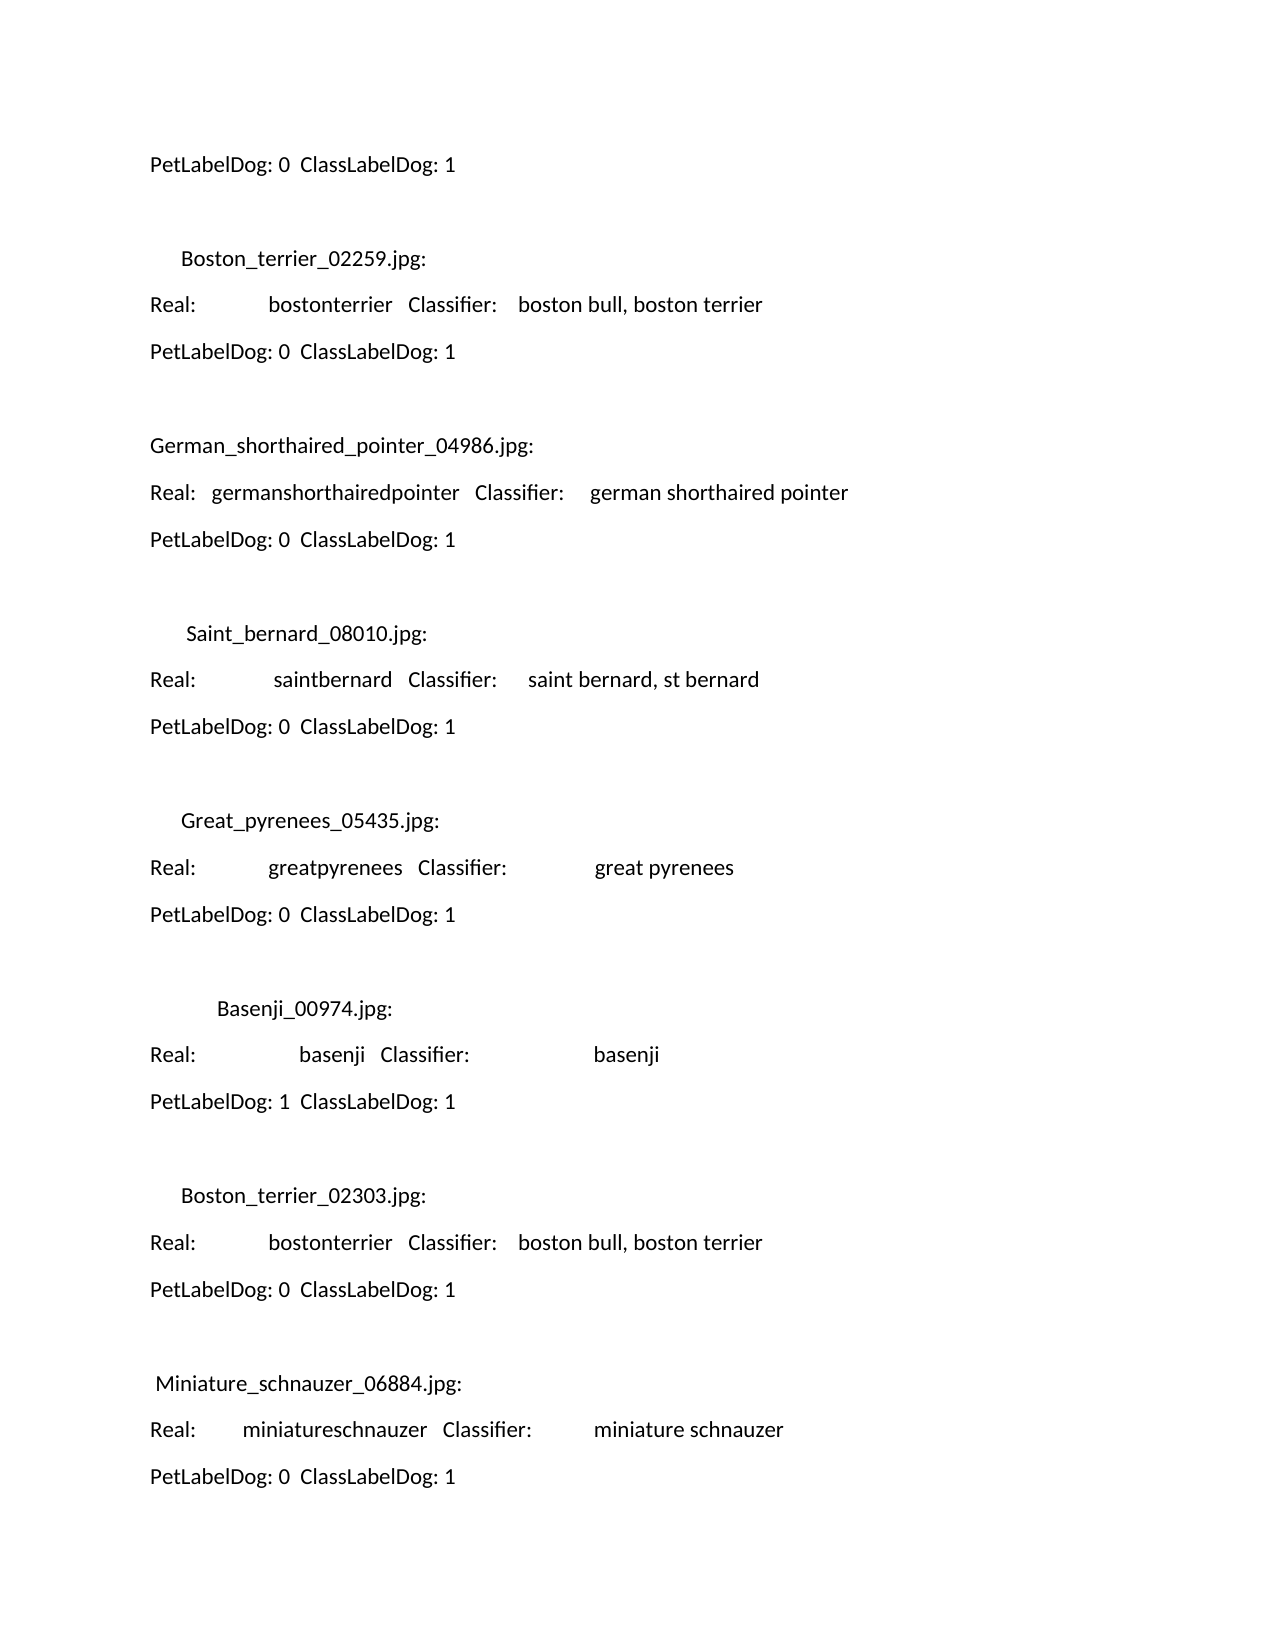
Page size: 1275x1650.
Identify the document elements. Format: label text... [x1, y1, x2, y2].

text PetLabelDog: 0 ClassLabelDog: 1 [150, 1462, 1125, 1491]
text Real: greatpyrenees Classifier: great pyrenees [150, 853, 1125, 881]
text Miniature_schnauzer_06884.jpg: [150, 1369, 1125, 1397]
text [150, 1228, 1125, 1256]
text Boston_terrier_02303.jpg: [150, 1181, 1125, 1209]
text PetLabelDog: 0 ClassLabelDog: 1 [150, 525, 1125, 553]
text PetLabelDog: 0 ClassLabelDog: 1 [150, 1275, 1125, 1303]
text Real: basenji Classifier: basenji [150, 1041, 1125, 1069]
text German_shorthaired_pointer_04986.jpg: [150, 431, 1125, 459]
text PetLabelDog: 0 ClassLabelDog: 1 [150, 712, 1125, 741]
text PetLabelDog: 0 ClassLabelDog: 1 [150, 337, 1125, 366]
text Real: saintbernard Classifier: saint bernard, st bernard [150, 666, 1125, 694]
text PetLabelDog: 1 ClassLabelDog: 1 [150, 1087, 1125, 1116]
text Real: bostonterrier Classifier: boston bull, boston terrier [150, 291, 1125, 319]
text Real: germanshorthairedpointer Classifier: german shorthaired pointer [150, 478, 1125, 506]
text Saint_bernard_08010.jpg: [150, 619, 1125, 647]
text Basenji_00974.jpg: [150, 994, 1125, 1022]
text PetLabelDog: 0 ClassLabelDog: 1 [150, 900, 1125, 928]
text Real: miniatureschnauzer Classifier: miniature schnauzer [150, 1416, 1125, 1444]
text Great_pyrenees_05435.jpg: [150, 806, 1125, 834]
text Boston_terrier_02259.jpg: [150, 244, 1125, 272]
text PetLabelDog: 0 ClassLabelDog: 1 [150, 150, 1125, 178]
